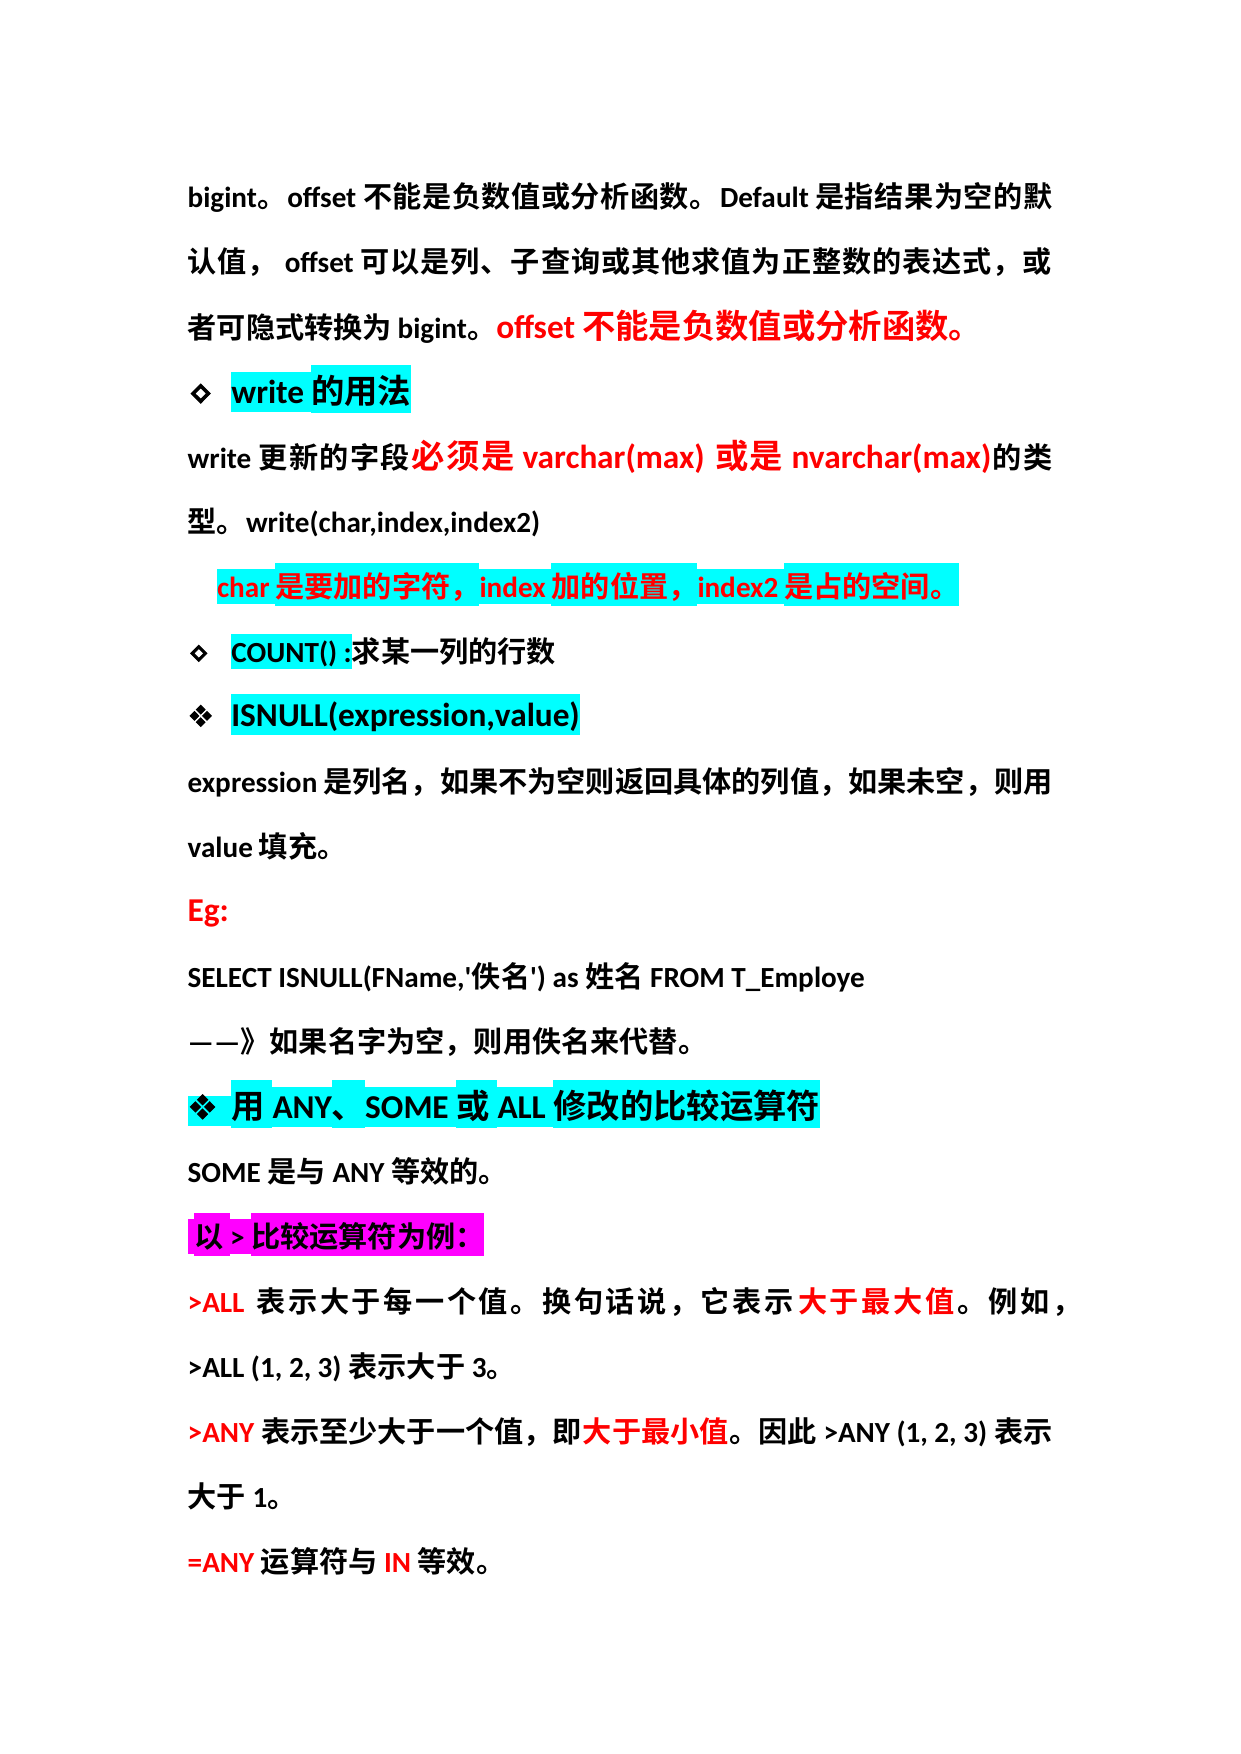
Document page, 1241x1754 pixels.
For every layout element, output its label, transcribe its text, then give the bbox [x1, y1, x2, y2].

list expression是列名，如果不为空则返回具体的列值，如果未空，则用value填充。 [187, 747, 1053, 877]
text SOME 是与 ANY 等效的。 [187, 1137, 1053, 1202]
text >ANY 表示至少大于一个值，即大于最小值。因此 >ANY (1, 2, 3) 表示大于 1。 [187, 1397, 1053, 1527]
text Eg: [187, 877, 1053, 942]
list write的用法 [187, 357, 1053, 422]
list 用 ANY、SOME 或 ALL 修改的比较运算符 [187, 1072, 1053, 1137]
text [187, 162, 1053, 357]
text ——》如果名字为空，则用佚名来代替。 [187, 1007, 1053, 1072]
text =ANY 运算符与 IN 等效。 [187, 1527, 1053, 1592]
list char是要加的字符，index加的位置，index2是占的空间。 [187, 552, 1053, 617]
text SELECT ISNULL(FName,'佚名') as 姓名 FROM T_Employe [187, 942, 1053, 1007]
list ISNULL(expression,value) [187, 682, 1053, 747]
text >ALL 表示大于每一个值。换句话说，它表示大于最大值。例如，>ALL (1, 2, 3) 表示大于 3。 [187, 1267, 1053, 1397]
text 以 > 比较运算符为例： [187, 1202, 1053, 1267]
list COUNT() :求某一列的行数 [187, 617, 1053, 682]
list write更新的字段必须是varchar(max) 或是nvarchar(max)的类型。write(char,index,index2) [187, 422, 1053, 552]
